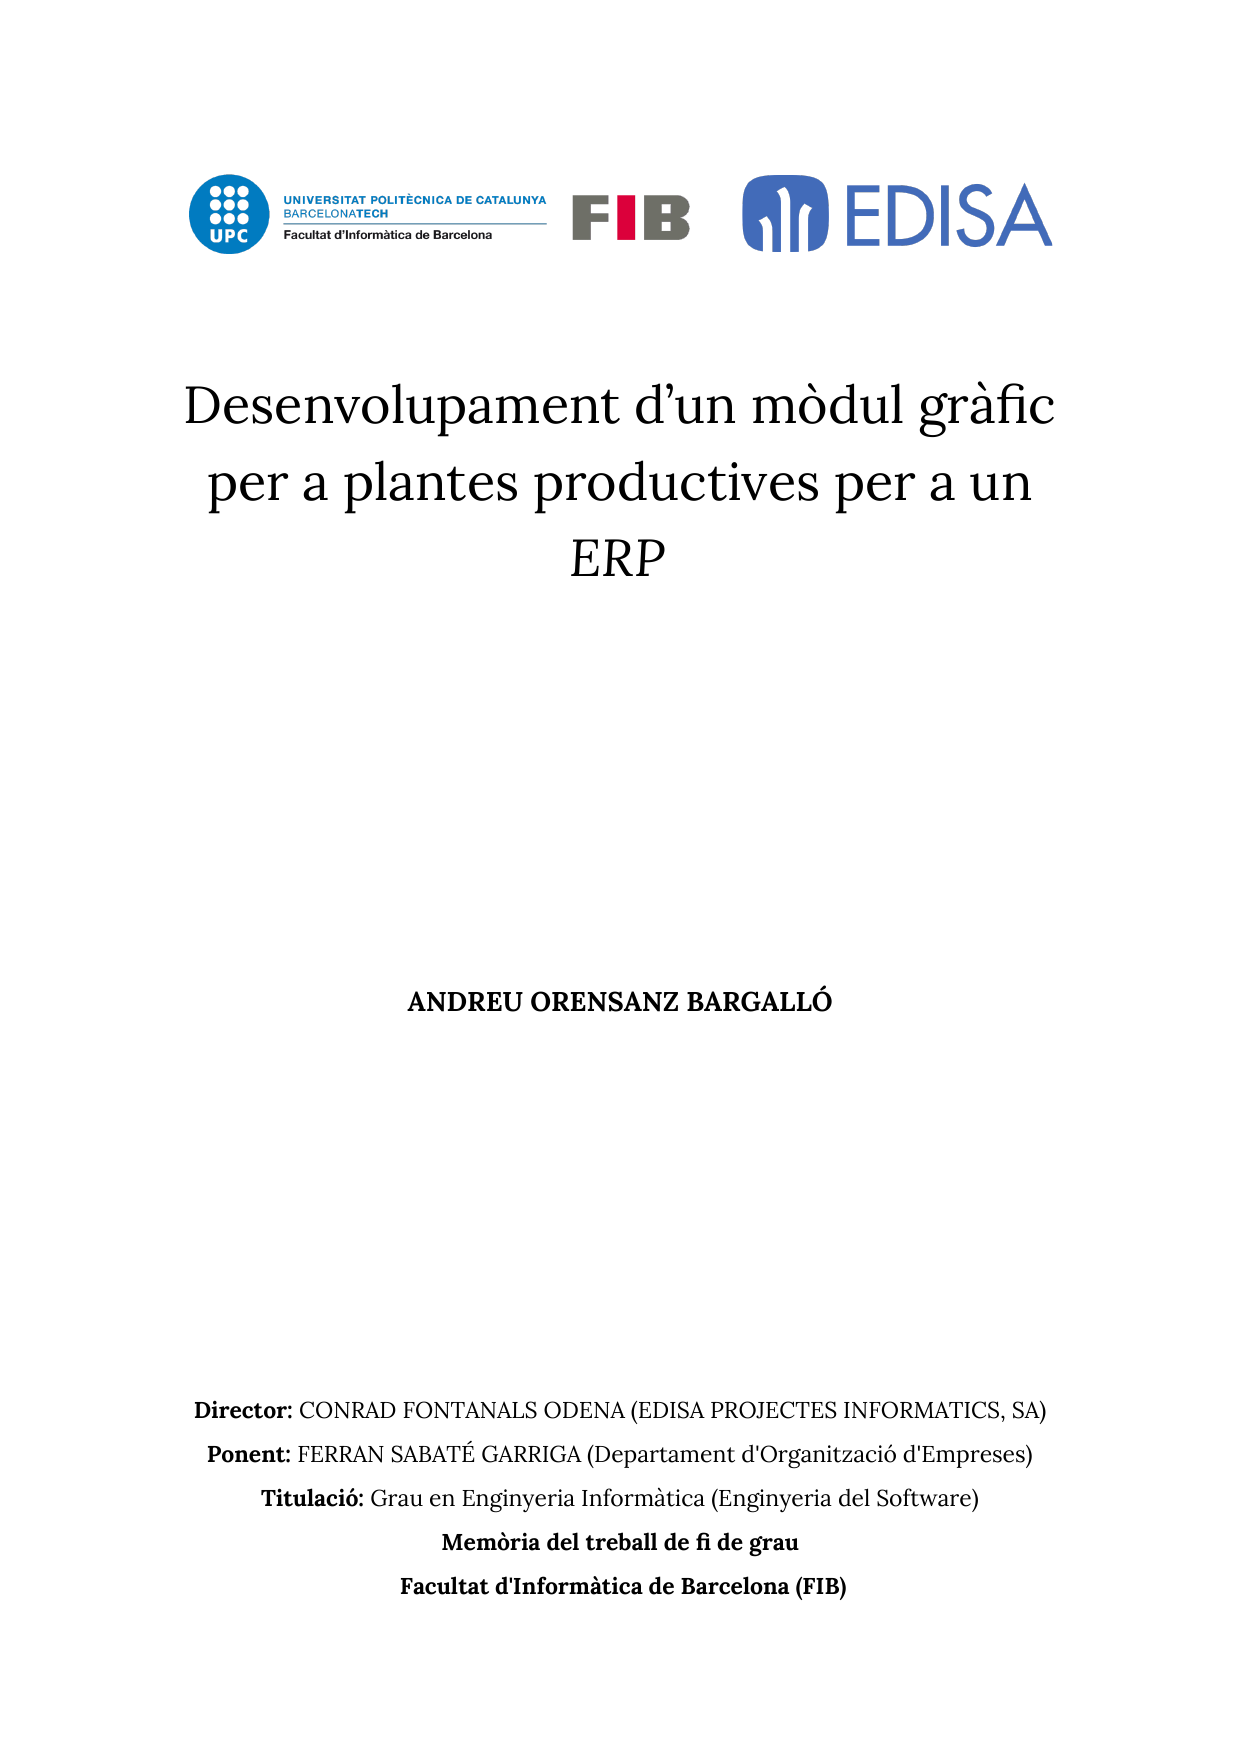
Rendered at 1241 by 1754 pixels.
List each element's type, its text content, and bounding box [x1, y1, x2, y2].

picture [742, 175, 1053, 252]
picture [173, 169, 695, 260]
title Desenvolupament d’un mòdul gràfic per a plantes productives per a un ERP [150, 371, 1090, 591]
text Titulació: Grau en Enginyeria Informàtica (Enginyeria del Software) [150, 1483, 1090, 1513]
text Memòria del treball de fi de grau [150, 1528, 1090, 1557]
text Facultat d'Informàtica de Barcelona (FIB) [150, 1572, 1090, 1601]
text ANDREU ORENSANZ BARGALLÓ [150, 984, 1090, 1019]
text Director: CONRAD FONTANALS ODENA (EDISA PROJECTES INFORMATICS, SA) Ponent: FERRAN SABATÉ GARRIGA (Departament d'Organització d'Empreses) [150, 1395, 1090, 1469]
